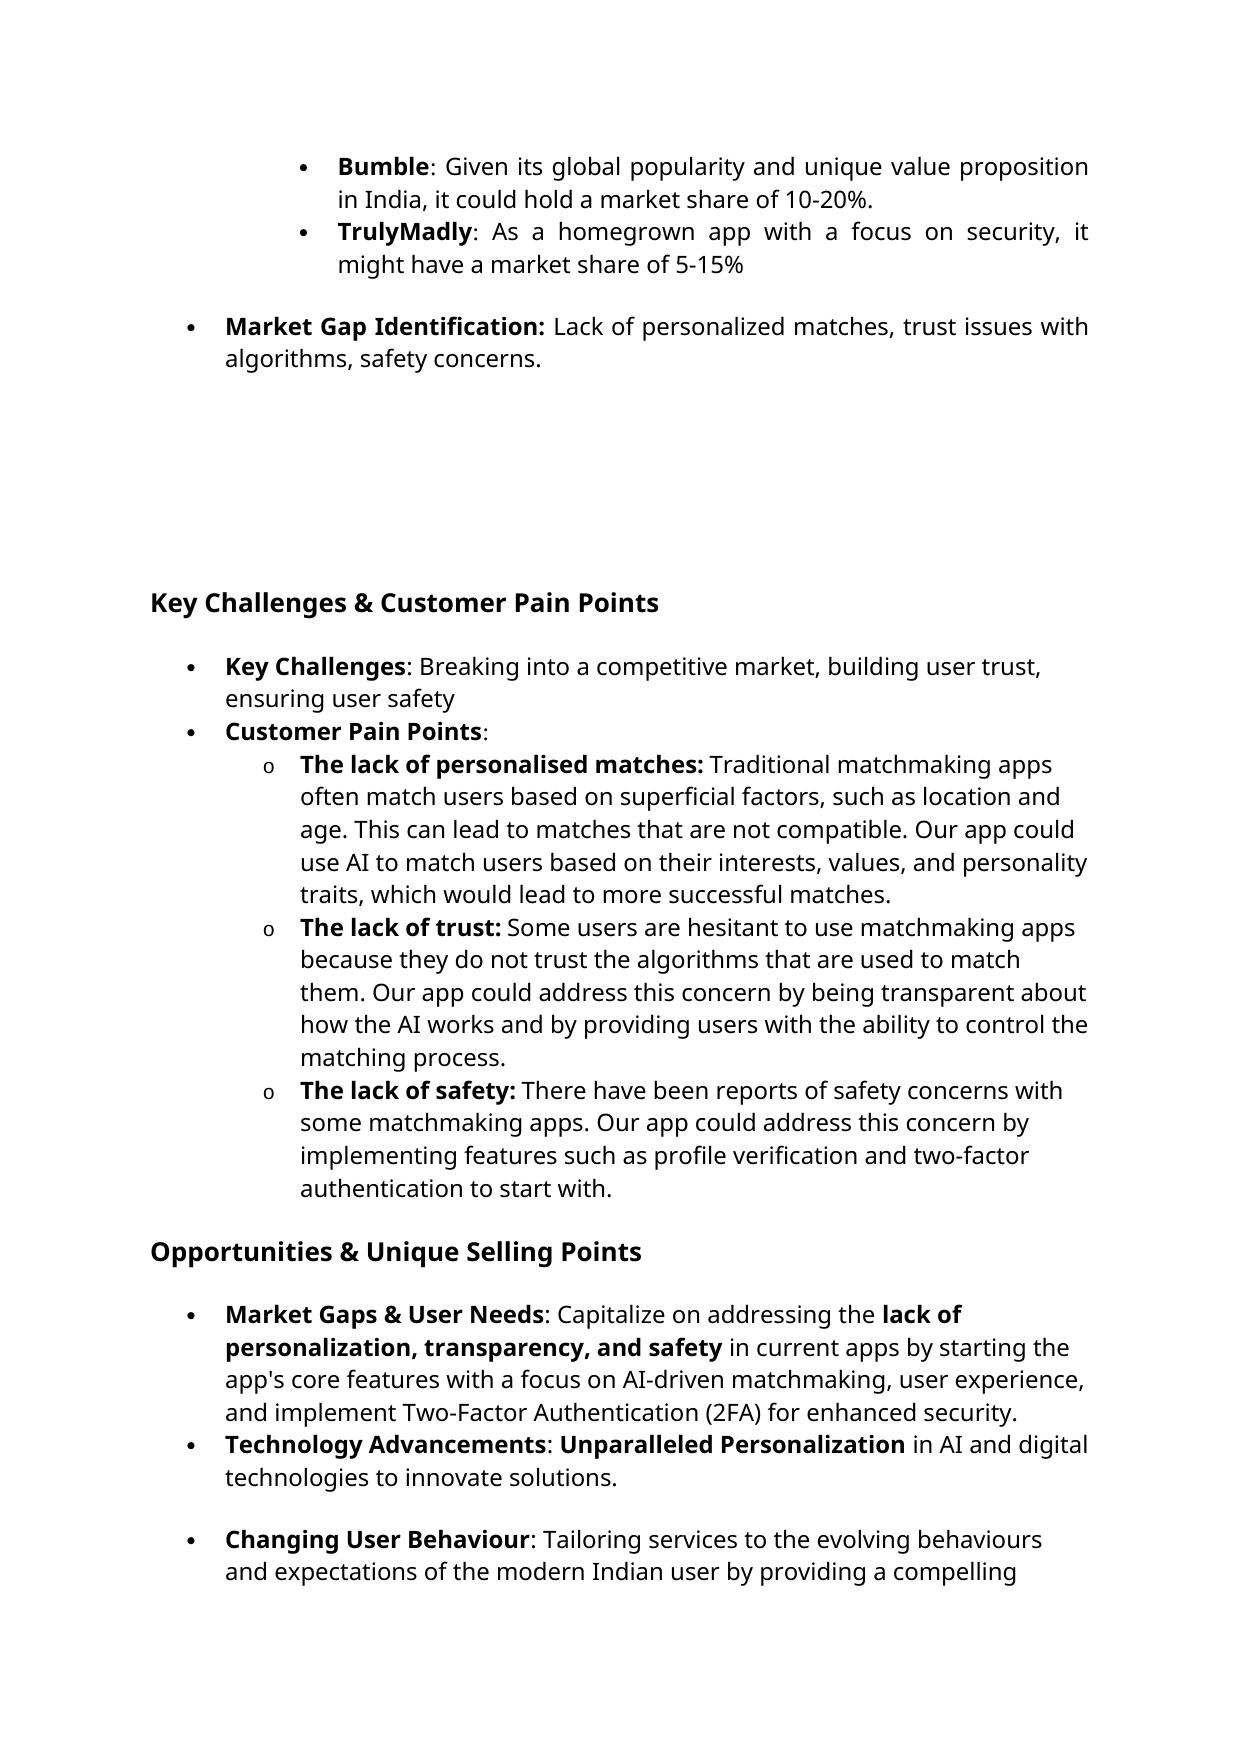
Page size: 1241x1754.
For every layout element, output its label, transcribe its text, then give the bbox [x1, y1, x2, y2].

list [187, 1523, 1090, 1588]
list Technology Advancements: Unparalleled Personalization in AI and digital technologies to innovate solutions. [187, 1428, 1090, 1493]
list TrulyMadly: As a homegrown app with a focus on security, it might have a market share of 5-15% [300, 215, 1090, 280]
text Key Challenges & Customer Pain Points [150, 585, 1090, 621]
list Customer Pain Points: [187, 715, 1090, 747]
list Market Gap Identification: Lack of personalized matches, trust issues with algorithms, safety concerns. [187, 309, 1090, 375]
list The lack of trust: Some users are hesitant to use matchmaking apps because they do not trust the algorithms that are used to match them. Our app could address this concern by being transparent about how the AI works and by providing users with the ability to control the matching process. [262, 911, 1090, 1073]
text Opportunities & Unique Selling Points [150, 1233, 1090, 1269]
list The lack of personalised matches: Traditional matchmaking apps often match users based on superficial factors, such as location and age. This can lead to matches that are not compatible. Our app could use AI to match users based on their interests, values, and personality traits, which would lead to more successful matches. [262, 747, 1090, 911]
list Market Gaps & User Needs: Capitalize on addressing the lack of personalization, transparency, and safety in current apps by starting the app's core features with a focus on AI-driven matchmaking, user experience, and implement Two-Factor Authentication (2FA) for enhanced security. [187, 1298, 1090, 1428]
list Key Challenges: Breaking into a competitive market, building user trust, ensuring user safety [187, 650, 1090, 715]
list Bumble: Given its global popularity and unique value proposition in India, it could hold a market share of 10-20%. [300, 150, 1090, 215]
list The lack of safety: There have been reports of safety concerns with some matchmaking apps. Our app could address this concern by implementing features such as profile verification and two-factor authentication to start with. [262, 1073, 1090, 1204]
